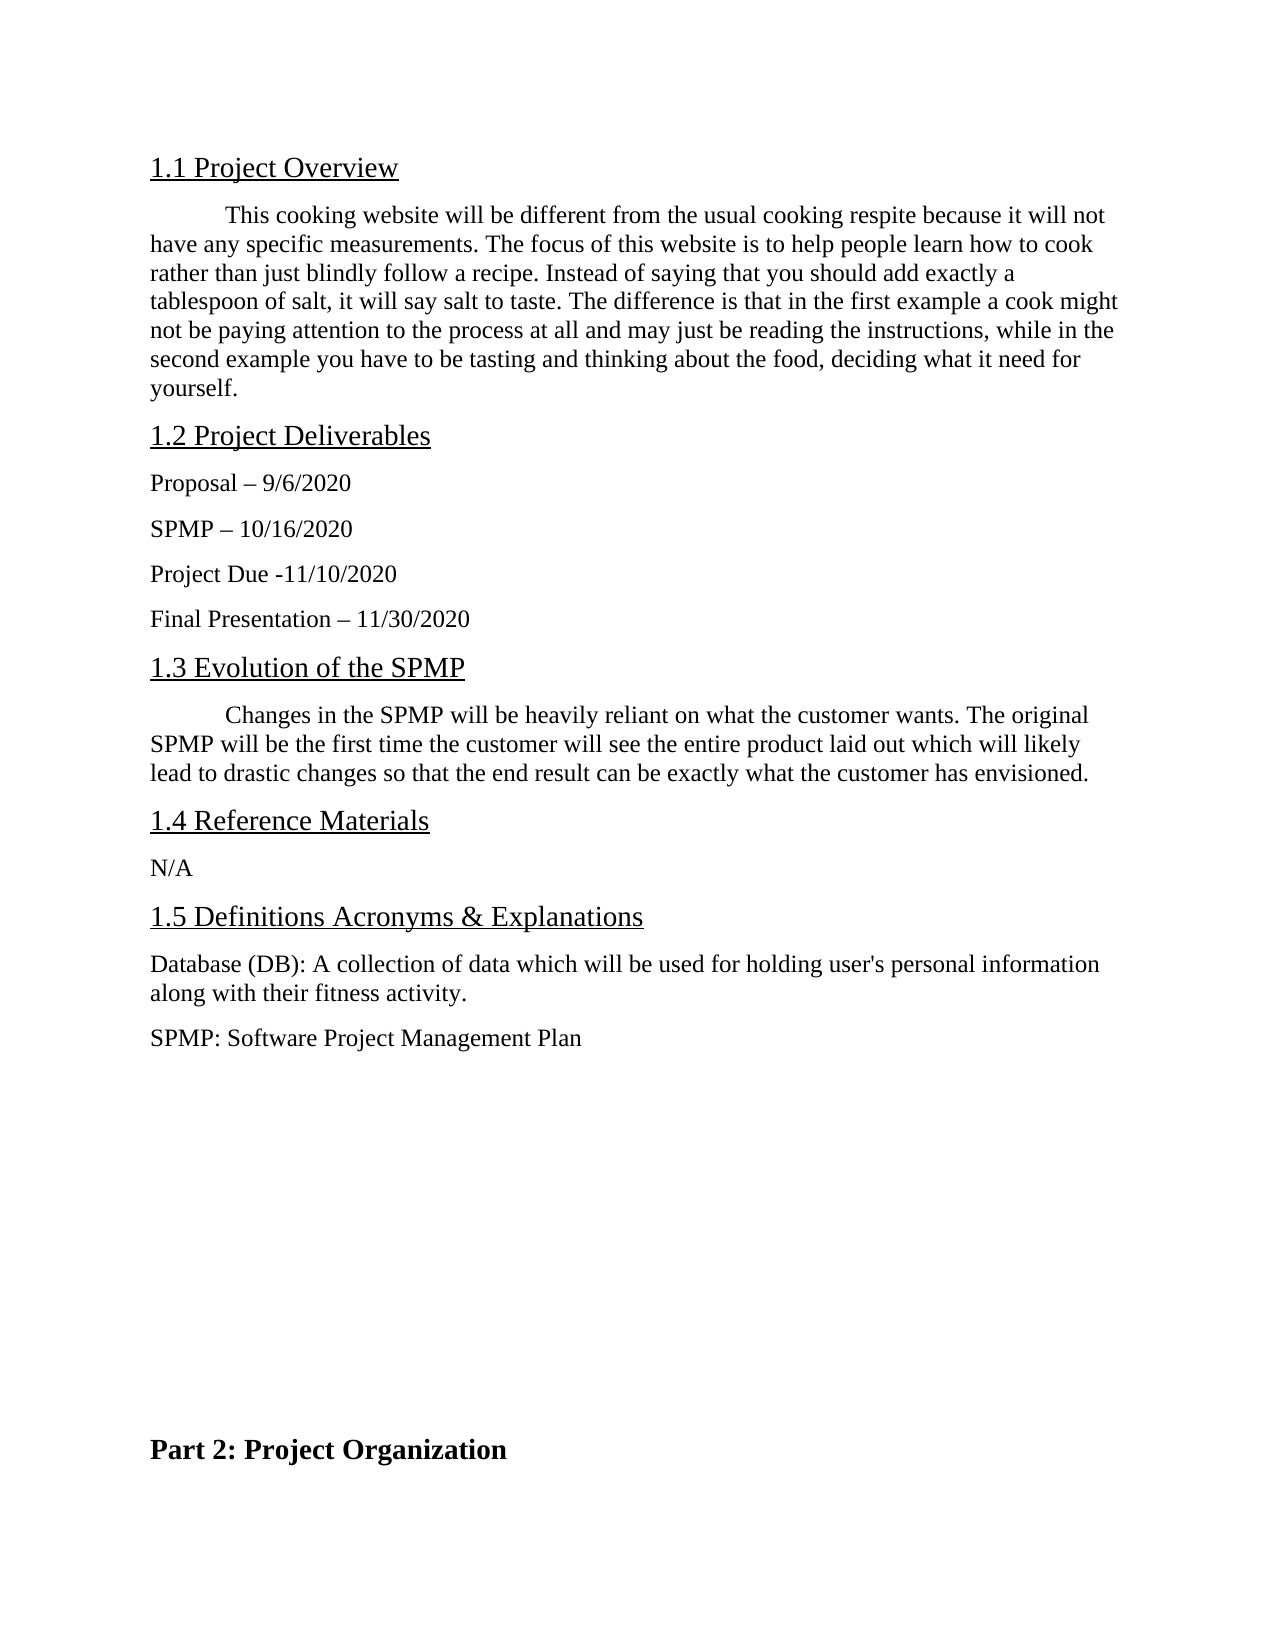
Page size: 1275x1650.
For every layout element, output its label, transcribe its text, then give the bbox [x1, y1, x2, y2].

text 1.1 Project Overview [150, 150, 1125, 183]
text 1.5 Definitions Acronyms & Explanations [150, 899, 1125, 932]
text N/A [150, 853, 1125, 882]
text Changes in the SPMP will be heavily reliant on what the customer wants. The original SPMP will be the first time the customer will see the entire product laid out which will likely lead to drastic changes so that the end result can be exactly what the customer has envisioned. [150, 700, 1125, 786]
text Part 2: Project Organization [150, 1432, 1125, 1465]
text 1.2 Project Deliverables [150, 418, 1125, 452]
text SPMP – 10/16/2020 [150, 514, 1125, 542]
text This cooking website will be different from the usual cooking respite because it will not have any specific measurements. The focus of this website is to help people learn how to cook rather than just blindly follow a recipe. Instead of saying that you should add exactly a tablespoon of salt, it will say salt to taste. The difference is that in the first example a cook might not be paying attention to the process at all and may just be reading the instructions, while in the second example you have to be tasting and thinking about the food, deciding what it need for yourself. [150, 200, 1125, 401]
text 1.3 Evolution of the SPMP [150, 650, 1125, 683]
text Database (DB): A collection of data which will be used for holding user's personal information along with their fitness activity. [150, 949, 1125, 1006]
text SPMP: Software Project Management Plan [150, 1023, 1125, 1052]
text Final Presentation – 11/30/2020 [150, 604, 1125, 633]
text Project Due -11/10/2020 [150, 559, 1125, 588]
text Proposal – 9/6/2020 [150, 468, 1125, 497]
text 1.4 Reference Materials [150, 803, 1125, 837]
